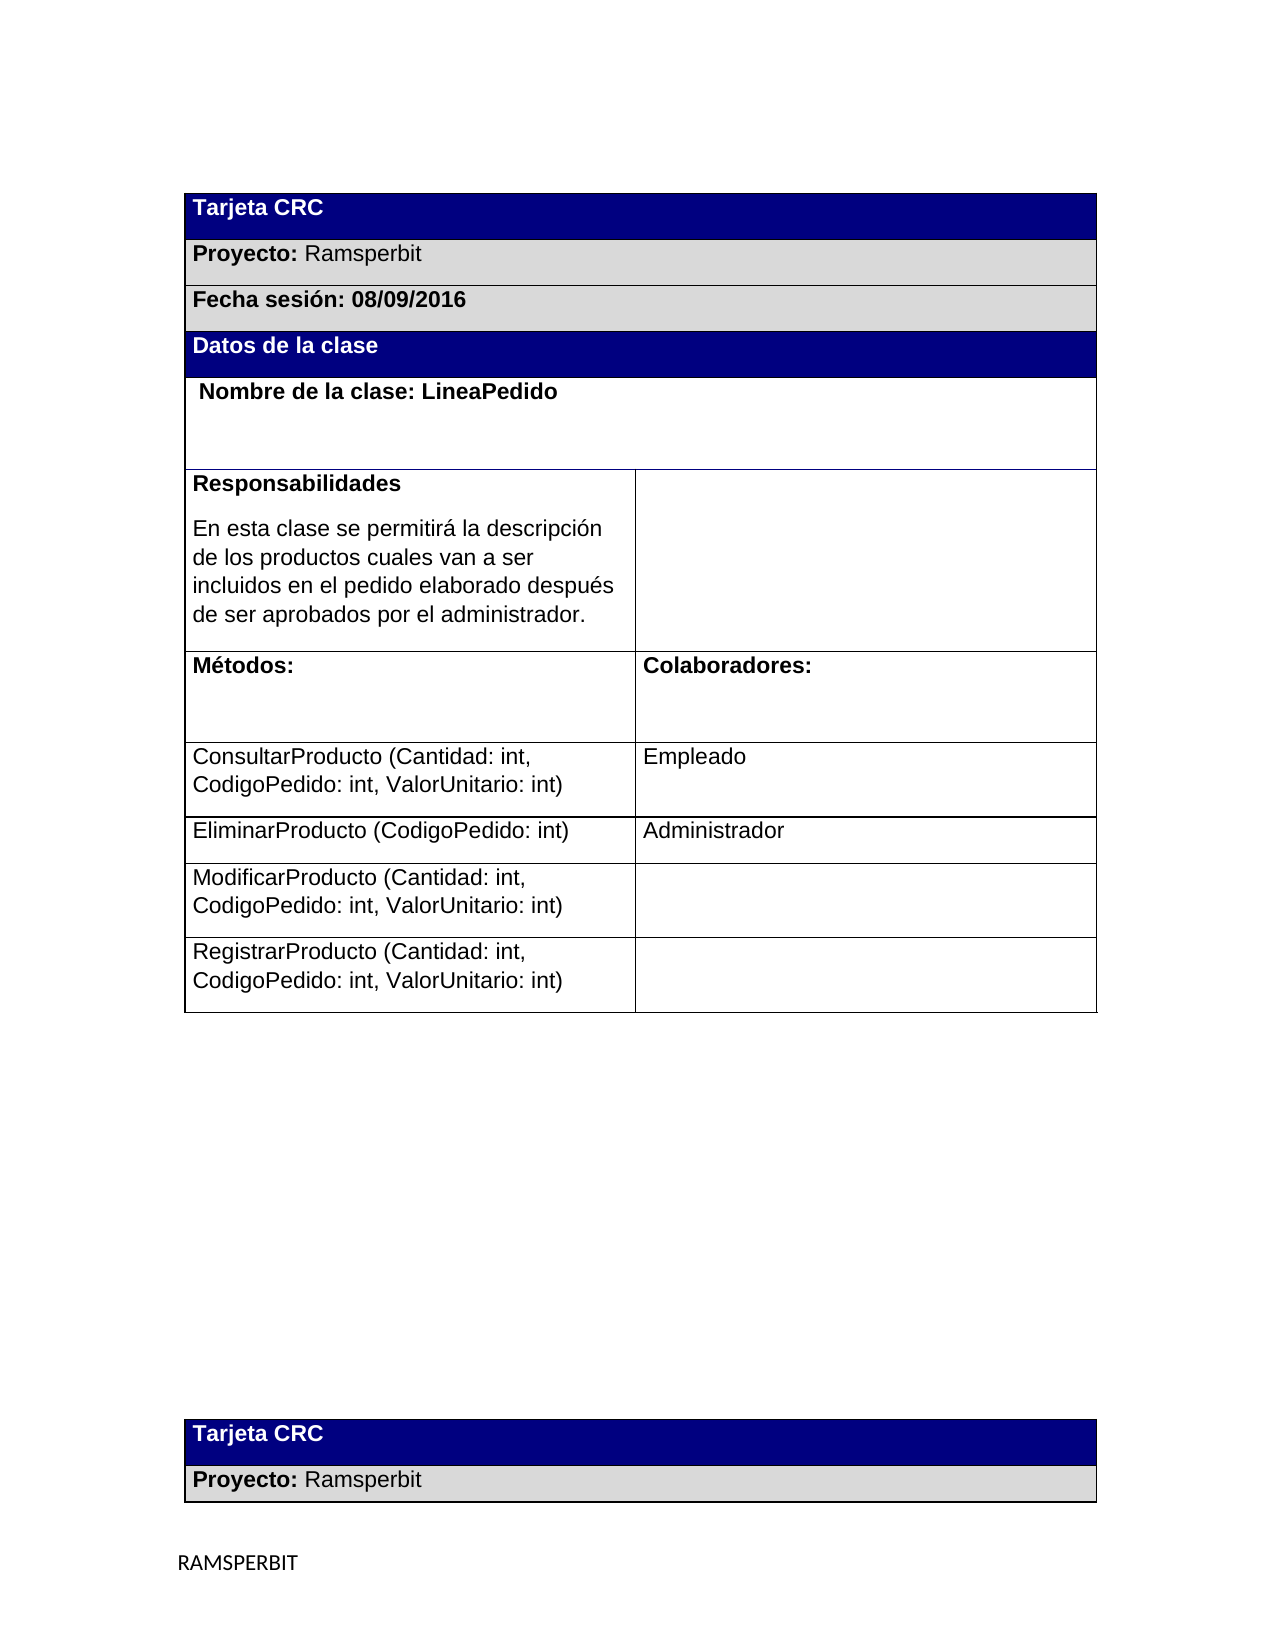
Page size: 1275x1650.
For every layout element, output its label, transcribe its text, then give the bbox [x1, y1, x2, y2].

table_cell EliminarProducto (CodigoPedido: int) [186, 818, 635, 862]
table_cell Datos de la clase [186, 332, 1096, 377]
table_cell ConsultarProducto (Cantidad: int, CodigoPedido: int, ValorUnitario: int) [186, 743, 635, 816]
table_cell ModificarProducto (Cantidad: int, CodigoPedido: int, ValorUnitario: int) [186, 864, 635, 937]
table_cell Fecha sesión: 08/09/2016 [186, 286, 1096, 331]
table_cell [636, 470, 1096, 651]
table_cell Métodos: [186, 652, 635, 742]
table_header Tarjeta CRC [186, 194, 1096, 239]
table_cell Proyecto: Ramsperbit [186, 240, 1096, 285]
table_cell Administrador [636, 818, 1096, 862]
table_cell Nombre de la clase: LineaPedido [186, 378, 1096, 468]
table_header Tarjeta CRC [186, 1420, 1096, 1465]
table_cell Responsabilidades En esta clase se permitirá la descripción de los productos cuales van a ser incluidos en el pedido elaborado después de ser aprobados por el administrador. [186, 470, 635, 651]
table_cell RegistrarProducto (Cantidad: int, CodigoPedido: int, ValorUnitario: int) [186, 938, 635, 1012]
table_cell [636, 864, 1096, 937]
table_cell [636, 938, 1096, 1012]
table_cell Empleado [636, 743, 1096, 816]
table_cell Colaboradores: [636, 652, 1096, 742]
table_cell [186, 1466, 1096, 1501]
